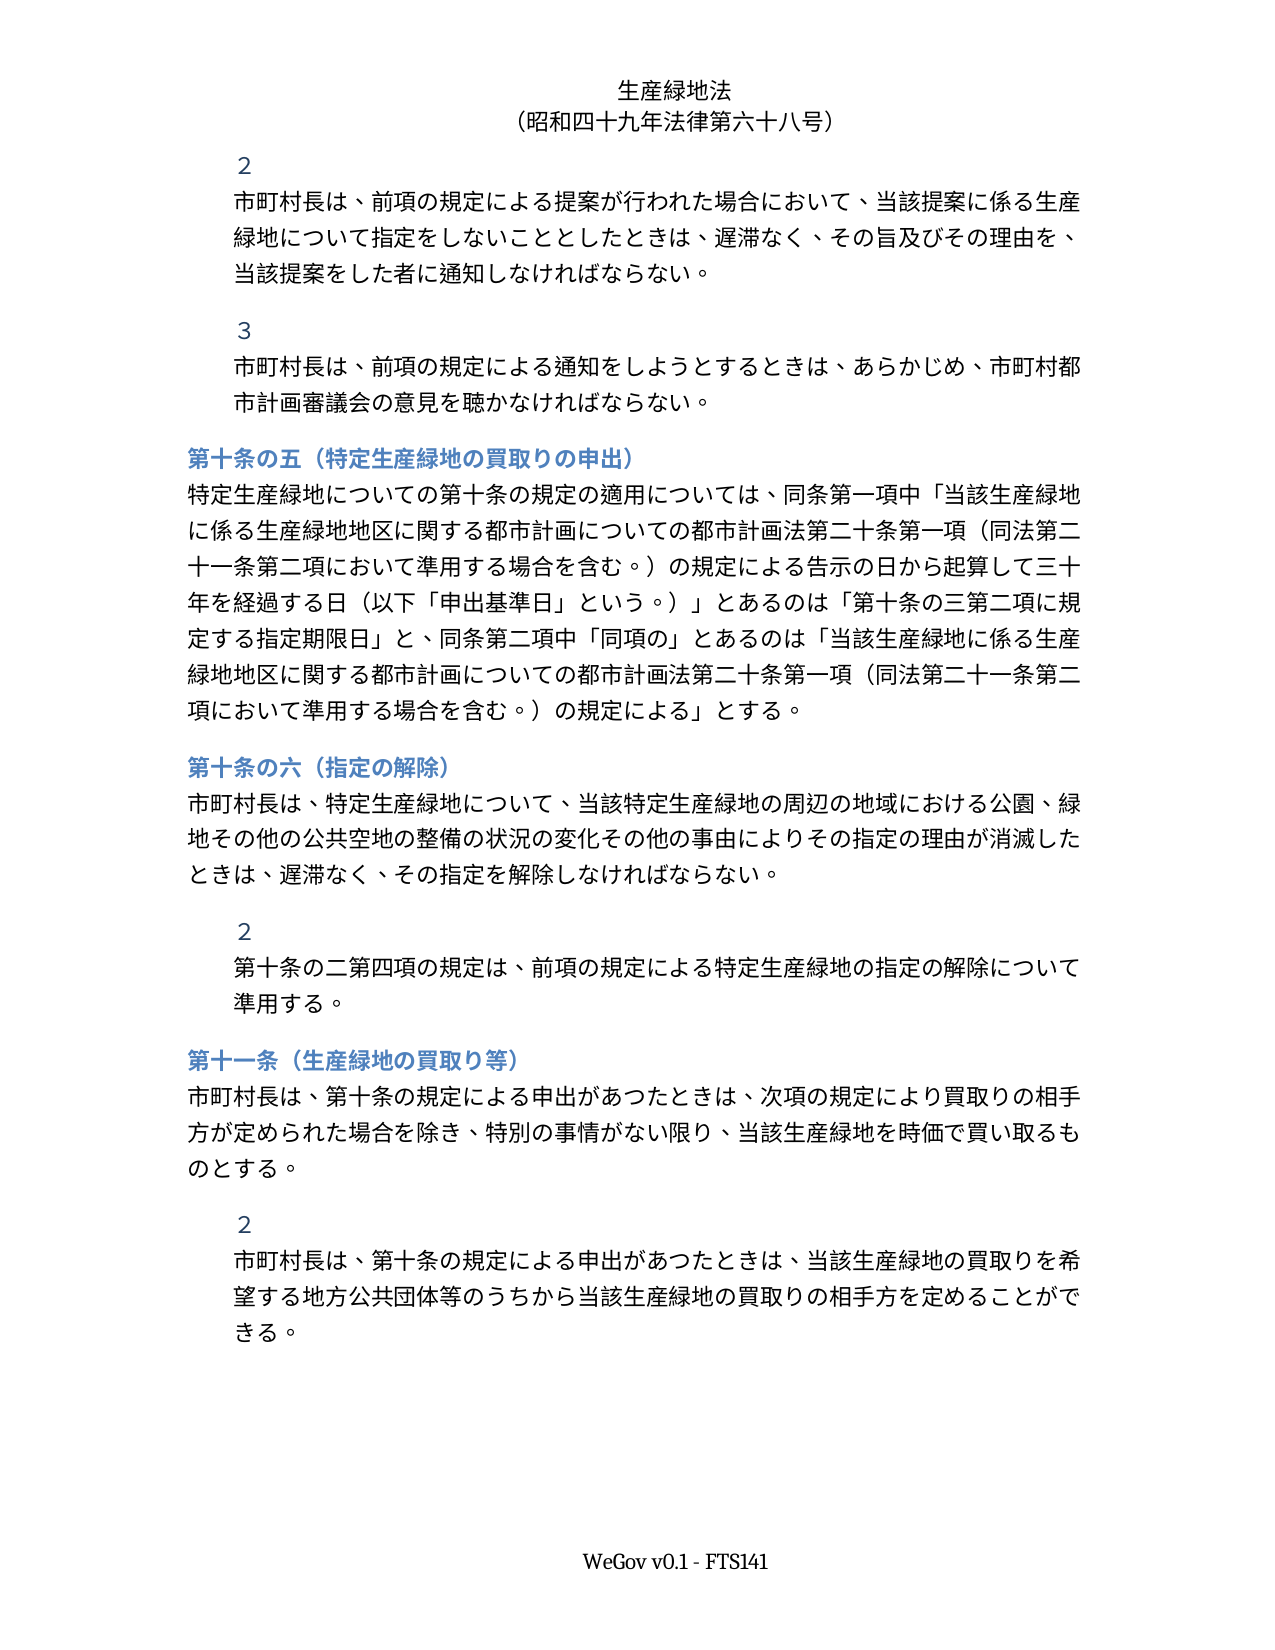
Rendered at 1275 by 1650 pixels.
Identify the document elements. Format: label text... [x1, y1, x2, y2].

subtitle ２ [233, 916, 1087, 947]
text 市町村長は、前項の規定による通知をしようとするときは、あらかじめ、市町村都市計画審議会の意見を聴かなければならない。 [233, 351, 1087, 418]
subtitle 第十条の五（特定生産緑地の買取りの申出） [187, 443, 1087, 474]
text 特定生産緑地についての第十条の規定の適用については、同条第一項中「当該生産緑地に係る生産緑地地区に関する都市計画についての都市計画法第二十条第一項（同法第二十一条第二項において準用する場合を含む。）の規定による告示の日から起算して三十年を経過する日（以下「申出基準日」という。）」とあるのは「第十条の三第二項に規定する指定期限日」と、同条第二項中「同項の」とあるのは「当該生産緑地に係る生産緑地地区に関する都市計画についての都市計画法第二十条第一項（同法第二十一条第二項において準用する場合を含む。）の規定による」とする。 [187, 479, 1087, 726]
subtitle 第十一条（生産緑地の買取り等） [187, 1045, 1087, 1076]
subtitle ３ [233, 314, 1087, 346]
text 市町村長は、特定生産緑地について、当該特定生産緑地の周辺の地域における公園、緑地その他の公共空地の整備の状況の変化その他の事由によりその指定の理由が消滅したときは、遅滞なく、その指定を解除しなければならない。 [187, 787, 1087, 891]
subtitle ２ [233, 1209, 1087, 1241]
text 第十条の二第四項の規定は、前項の規定による特定生産緑地の指定の解除について準用する。 [233, 952, 1087, 1019]
subtitle ２ [233, 150, 1087, 181]
subtitle 第十条の六（指定の解除） [187, 752, 1087, 783]
text 市町村長は、第十条の規定による申出があつたときは、当該生産緑地の買取りを希望する地方公共団体等のうちから当該生産緑地の買取りの相手方を定めることができる。 [233, 1245, 1087, 1348]
text 市町村長は、第十条の規定による申出があつたときは、次項の規定により買取りの相手方が定められた場合を除き、特別の事情がない限り、当該生産緑地を時価で買い取るものとする。 [187, 1081, 1087, 1184]
text 市町村長は、前項の規定による提案が行われた場合において、当該提案に係る生産緑地について指定をしないこととしたときは、遅滞なく、その旨及びその理由を、当該提案をした者に通知しなければならない。 [233, 186, 1087, 289]
